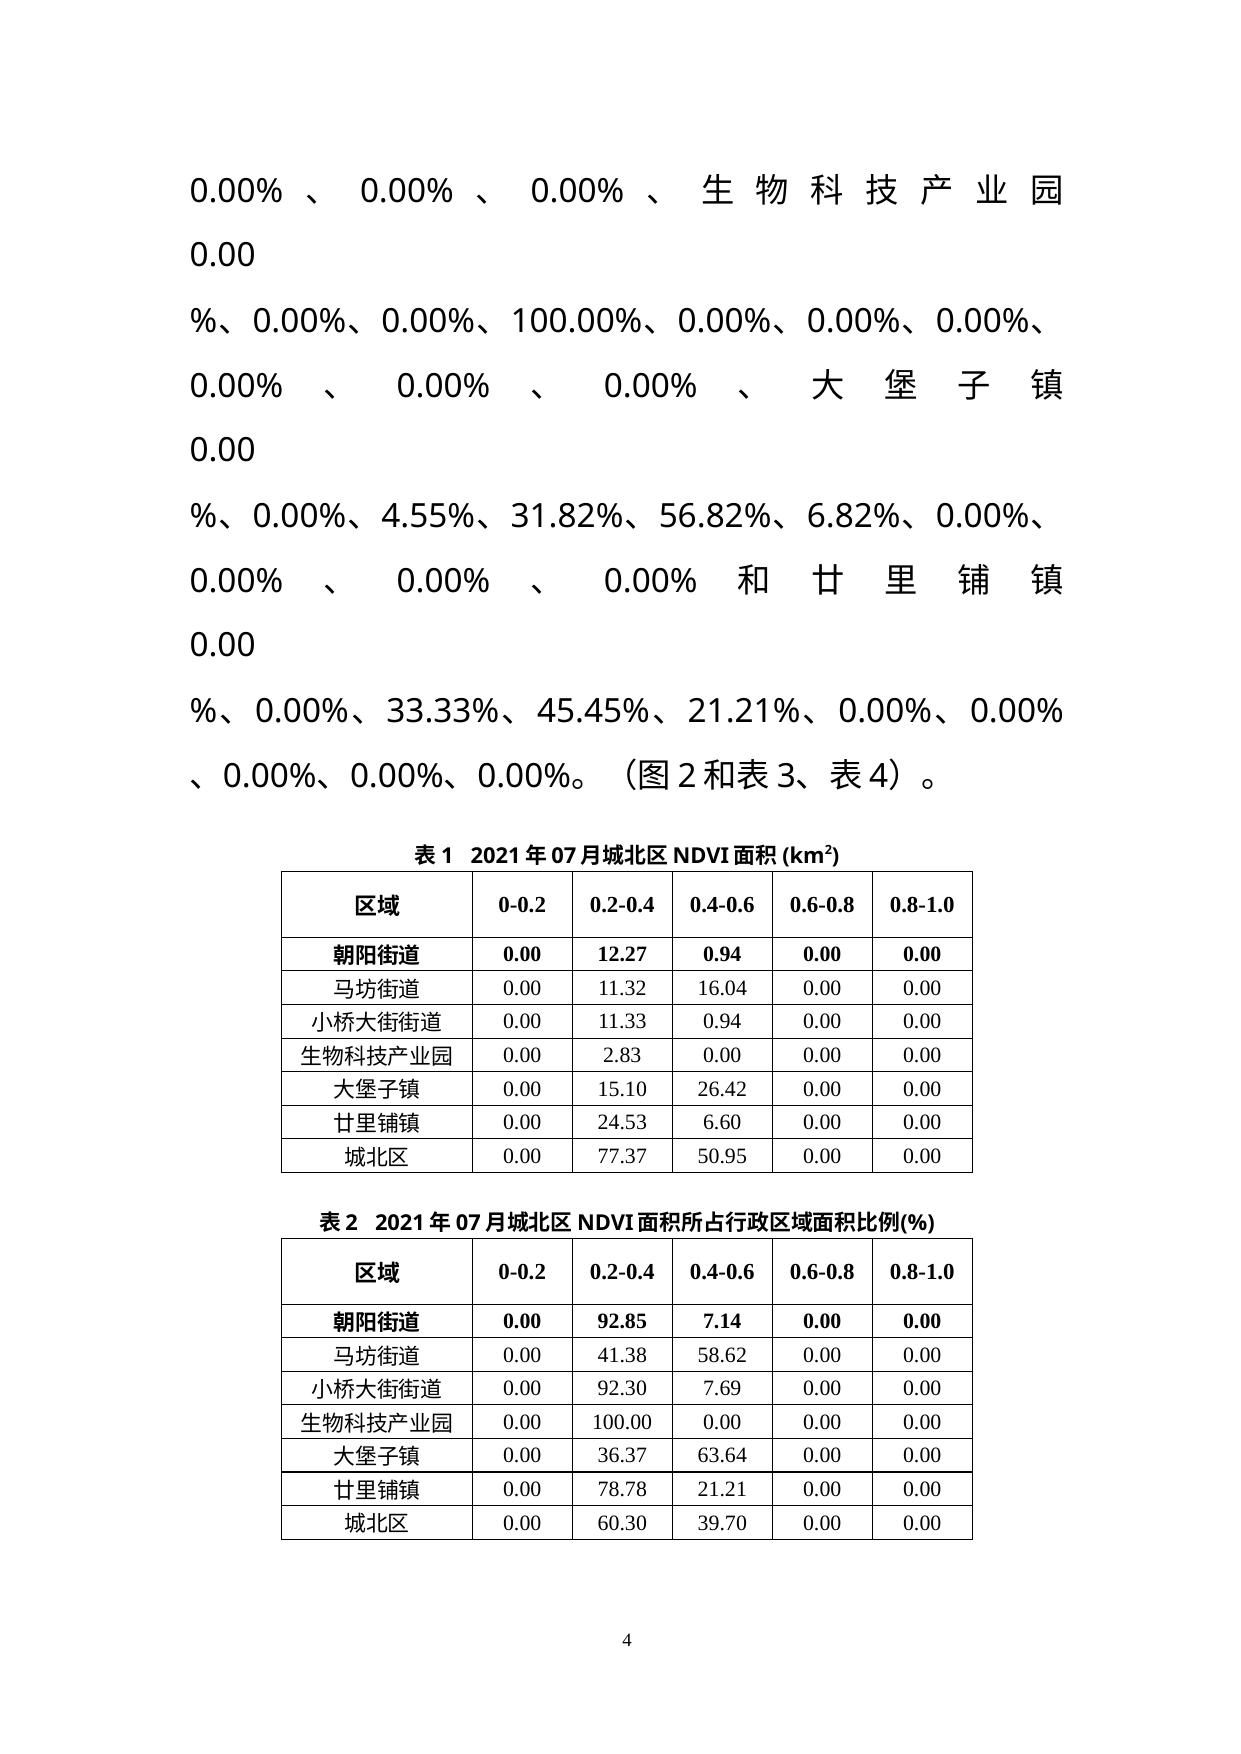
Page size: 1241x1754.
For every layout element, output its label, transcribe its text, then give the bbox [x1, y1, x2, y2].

table_cell 92.30 [573, 1372, 672, 1404]
table_cell 0.00 [773, 1338, 872, 1371]
table_cell 0.00 [773, 1039, 872, 1071]
table_cell 生物科技产业园 [282, 1039, 472, 1071]
table_cell 小桥大街街道 [282, 1005, 472, 1037]
table_cell 生物科技产业园 [282, 1405, 472, 1438]
table_header 区域 [282, 872, 472, 937]
table_cell 0.00 [473, 1005, 572, 1037]
table_cell 0.00 [773, 1139, 872, 1172]
table_cell 0.00 [773, 1439, 872, 1471]
table_cell 0.00 [773, 1372, 872, 1404]
table_cell 朝阳街道 [282, 1305, 472, 1337]
table_cell 0.00 [473, 1106, 572, 1138]
table_cell 0.00 [873, 1139, 972, 1172]
table_cell 0.00 [473, 1506, 572, 1538]
table_cell 廿里铺镇 [282, 1473, 472, 1505]
table_cell 0.00 [473, 1072, 572, 1104]
table_cell 0.00 [473, 1439, 572, 1471]
table_cell 0.00 [473, 1405, 572, 1438]
table_cell 21.21 [673, 1473, 772, 1505]
table_header 0.4-0.6 [673, 1239, 772, 1304]
table_cell 0.00 [773, 1005, 872, 1037]
table_cell 26.42 [673, 1072, 772, 1104]
table_cell 马坊街道 [282, 971, 472, 1004]
text 表2 2021年07月城北区NDVI面积所占行政区域面积比例(%) [189, 1205, 1064, 1238]
table_cell 0.00 [473, 1139, 572, 1172]
table_header 0.8-1.0 [873, 1239, 972, 1304]
table_header 0-0.2 [473, 1239, 572, 1304]
table_cell 0.00 [473, 1473, 572, 1505]
table_cell 36.37 [573, 1439, 672, 1471]
table_header 0.6-0.8 [773, 1239, 872, 1304]
table_cell 63.64 [673, 1439, 772, 1471]
table_cell 0.00 [673, 1405, 772, 1438]
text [189, 156, 1064, 806]
table_cell 39.70 [673, 1506, 772, 1538]
table_cell 0.00 [773, 1072, 872, 1104]
table_cell 小桥大街街道 [282, 1372, 472, 1404]
table_cell 0.00 [773, 1106, 872, 1138]
table_header 0.4-0.6 [673, 872, 772, 937]
table_cell 78.78 [573, 1473, 672, 1505]
table_cell 0.00 [473, 971, 572, 1004]
table_cell 0.00 [873, 1439, 972, 1471]
table_header 区域 [282, 1239, 472, 1304]
table_cell 0.00 [873, 1473, 972, 1505]
table_cell 0.00 [473, 1039, 572, 1071]
table_cell 0.00 [473, 1338, 572, 1371]
table_cell 7.14 [673, 1305, 772, 1337]
table_header 0.6-0.8 [773, 872, 872, 937]
table_cell 0.00 [773, 1473, 872, 1505]
table_cell 0.00 [473, 938, 572, 970]
table_cell 0.00 [873, 1072, 972, 1104]
table_cell 50.95 [673, 1139, 772, 1172]
table_cell 0.00 [873, 1338, 972, 1371]
table_cell 15.10 [573, 1072, 672, 1104]
text 表1 2021年07月城北区NDVI面积 (km2) [189, 838, 1064, 871]
table_cell 60.30 [573, 1506, 672, 1538]
table_cell 0.00 [873, 1372, 972, 1404]
table_cell 0.00 [873, 1106, 972, 1138]
table_cell 77.37 [573, 1139, 672, 1172]
table_cell 11.32 [573, 971, 672, 1004]
table_cell 7.69 [673, 1372, 772, 1404]
table_cell 0.00 [773, 1305, 872, 1337]
table_cell 0.00 [773, 1405, 872, 1438]
table_cell 58.62 [673, 1338, 772, 1371]
table_cell 2.83 [573, 1039, 672, 1071]
table_cell 廿里铺镇 [282, 1106, 472, 1138]
table_cell 0.00 [873, 1005, 972, 1037]
table_cell 0.00 [873, 1039, 972, 1071]
table_cell 0.00 [873, 1506, 972, 1538]
table_cell 0.94 [673, 1005, 772, 1037]
table_cell 11.33 [573, 1005, 672, 1037]
table_cell 0.00 [873, 938, 972, 970]
table_cell 城北区 [282, 1506, 472, 1538]
table_header 0-0.2 [473, 872, 572, 937]
table_cell 0.00 [673, 1039, 772, 1071]
table_header 0.2-0.4 [573, 1239, 672, 1304]
table_header 0.2-0.4 [573, 872, 672, 937]
table_cell 朝阳街道 [282, 938, 472, 970]
table_cell 100.00 [573, 1405, 672, 1438]
table_cell 0.00 [873, 1405, 972, 1438]
table_cell 0.00 [473, 1305, 572, 1337]
table_cell 16.04 [673, 971, 772, 1004]
table_cell 大堡子镇 [282, 1439, 472, 1471]
table_cell 6.60 [673, 1106, 772, 1138]
table_cell 41.38 [573, 1338, 672, 1371]
table_cell 城北区 [282, 1139, 472, 1172]
table_cell 大堡子镇 [282, 1072, 472, 1104]
table_cell 0.94 [673, 938, 772, 970]
table_cell 24.53 [573, 1106, 672, 1138]
table_header 0.8-1.0 [873, 872, 972, 937]
table_cell 马坊街道 [282, 1338, 472, 1371]
table_cell 0.00 [873, 1305, 972, 1337]
table_cell 0.00 [773, 1506, 872, 1538]
table_cell 0.00 [773, 971, 872, 1004]
table_cell 12.27 [573, 938, 672, 970]
table_cell 0.00 [473, 1372, 572, 1404]
table_cell 0.00 [773, 938, 872, 970]
table_cell 0.00 [873, 971, 972, 1004]
table_cell 92.85 [573, 1305, 672, 1337]
